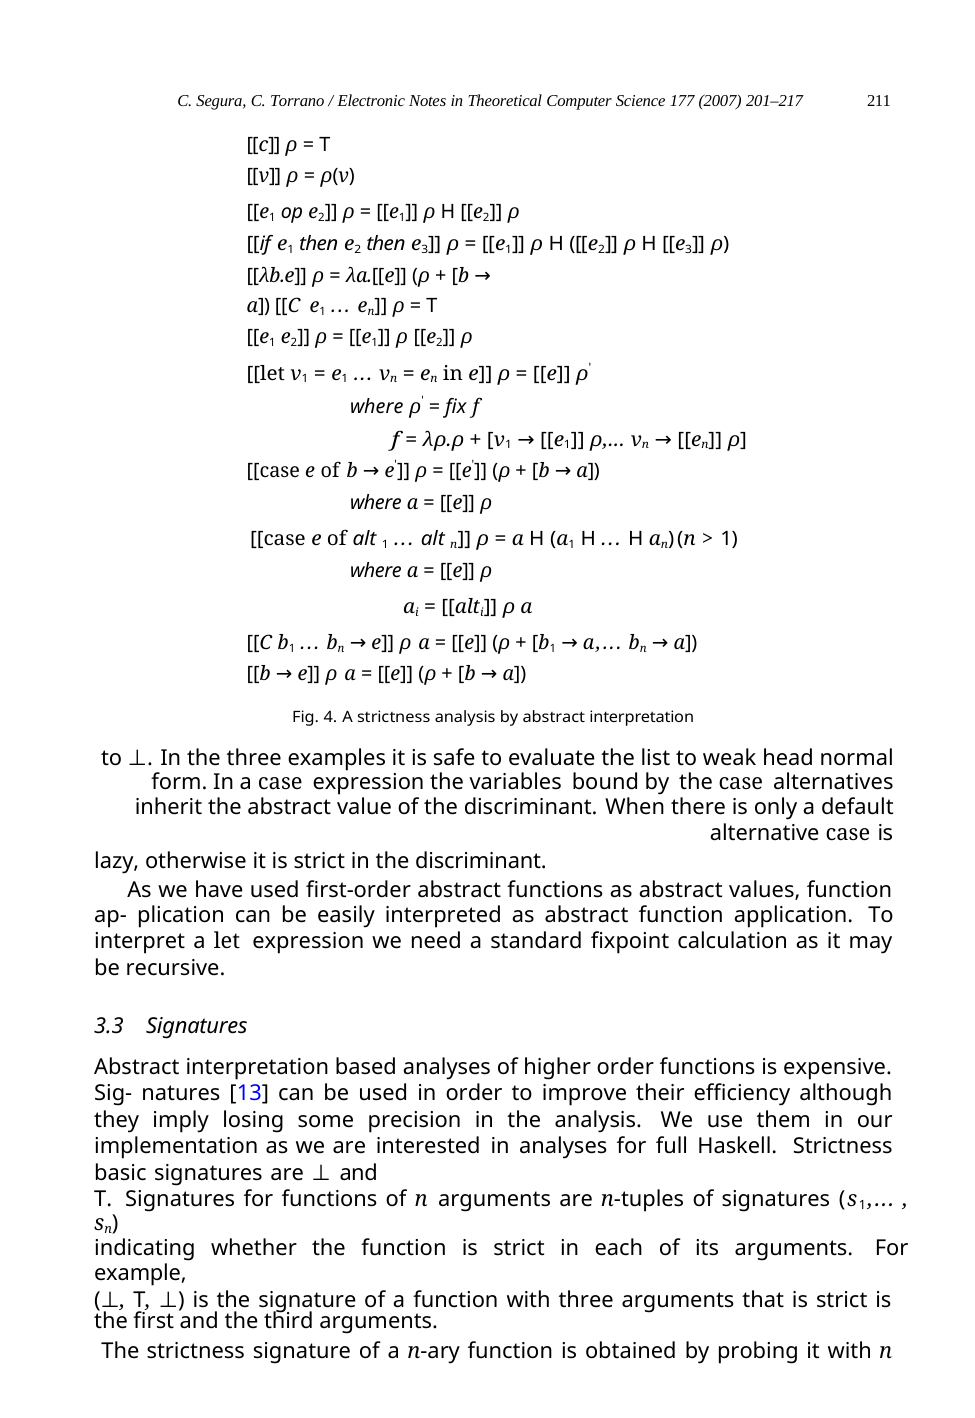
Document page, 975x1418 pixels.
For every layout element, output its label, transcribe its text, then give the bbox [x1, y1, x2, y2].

text Abstract interpretation based analyses of higher order functions is expensive. Sig- natures [13] can be used in order to improve their efficiency although they imply losing some precision in the analysis. We use them in our implementation as we are interested in analyses for full Haskell. Strictness basic signatures are ⊥ and [94, 1053, 893, 1187]
text f = λρ.ρ + [v1 → [[e1]] ρ,... vn → [[en]] ρ] [71, 425, 747, 452]
text [[C b1 ... bn → e]] ρ a = [[e]] (ρ + [b1 → a,... bn → a]) [[b → e]] ρ a = [[e]] (ρ + [b → a]) [246, 629, 712, 686]
text [[e1 op e2]] ρ = [[e1]] ρ H [[e2]] ρ [246, 198, 908, 225]
text to ⊥. In the three examples it is safe to evaluate the list to weak head normal form. In a case expression the variables bound by the case alternatives inherit the abstract value of the discriminant. When there is only a default alternative case is [81, 745, 893, 846]
text [[v]] ρ = ρ(v) [246, 162, 908, 188]
list Signatures [94, 1009, 908, 1039]
text [[case e of b → e']] ρ = [[e']] (ρ + [b → a]) [246, 456, 908, 483]
text [[case e of alt 1 ... alt n]] ρ = a H (a1 H ... H an) (n > 1) [71, 524, 738, 551]
text [[let v1 = e1 ... vn = en in e]] ρ = [[e]] ρ' [246, 359, 908, 386]
text [[λb.e]] ρ = λa.[[e]] (ρ + [b → a]) [[C e1 ... en]] ρ = T [246, 261, 517, 318]
text [[if e1 then e2 then e3]] ρ = [[e1]] ρ H ([[e2]] ρ H [[e3]] ρ) [246, 229, 908, 256]
text where ρ' = ﬁx f [350, 392, 908, 419]
text The strictness signature of a n-ary function is obtained by probing it with n [71, 1335, 893, 1364]
text T. Signatures for functions of n arguments are n-tuples of signatures (s1,... , sn) [94, 1187, 908, 1236]
text As we have used first-order abstract functions as abstract values, function ap- plication can be easily interpreted as abstract function application. To interpret a let expression we need a standard fixpoint calculation as it may be recursive. [94, 876, 893, 981]
text (⊥, T, ⊥) is the signature of a function with three arguments that is strict is the first and the third arguments. [94, 1290, 893, 1335]
text where a = [[e]] ρ [350, 488, 908, 515]
text ai = [[alti]] ρ a [403, 592, 908, 619]
text [[c]] ρ = T [246, 130, 908, 157]
text Fig. 4. A strictness analysis by abstract interpretation [115, 706, 871, 727]
text [[e1 e2]] ρ = [[e1]] ρ [[e2]] ρ [246, 322, 908, 349]
text where a = [[e]] ρ [350, 556, 908, 583]
text lazy, otherwise it is strict in the discriminant. [94, 846, 908, 874]
text indicating whether the function is strict in each of its arguments. For example, [94, 1236, 908, 1286]
